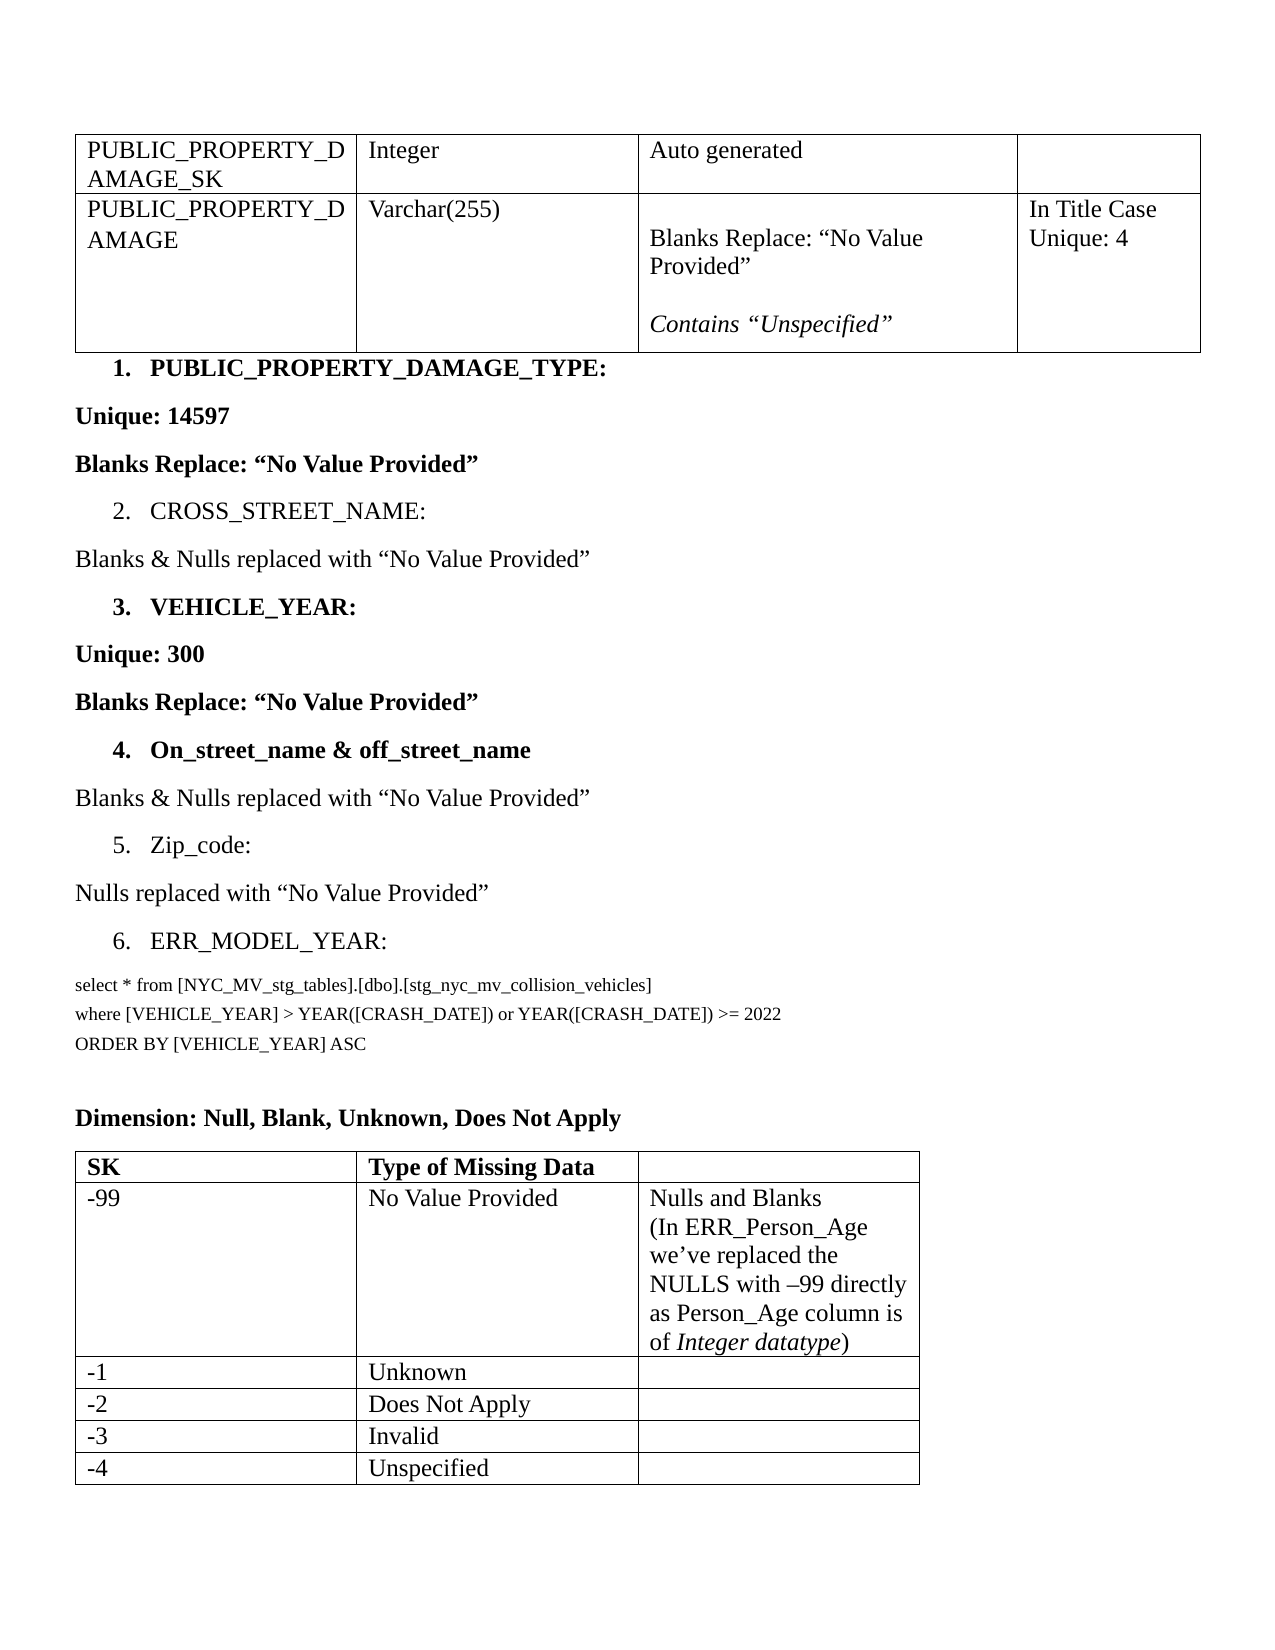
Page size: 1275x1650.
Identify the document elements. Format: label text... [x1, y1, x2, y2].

table_header Type of Missing Data [357, 1152, 638, 1182]
text Nulls replaced with “No Value Provided” [75, 878, 1200, 907]
table_cell Integer [357, 135, 638, 193]
table_cell PUBLIC_PROPERTY_DAMAGE_SK [76, 135, 356, 193]
table_cell Blanks Replace: “No Value Provided” Contains “Unspecified” [639, 194, 1017, 352]
text where [VEHICLE_YEAR] > YEAR([CRASH_DATE]) or YEAR([CRASH_DATE]) >= 2022 [75, 1003, 1200, 1025]
table_cell [1018, 135, 1200, 193]
text Dimension: Null, Blank, Unknown, Does Not Apply [75, 1103, 1200, 1132]
table_cell -2 [76, 1389, 356, 1420]
text select * from [NYC_MV_stg_tables].[dbo].[stg_nyc_mv_collision_vehicles] [75, 973, 1200, 995]
table_cell Unknown [357, 1357, 638, 1388]
table_cell -99 [76, 1183, 356, 1356]
table_cell PUBLIC_PROPERTY_DAMAGE [76, 194, 356, 352]
table_cell Nulls and Blanks (In ERR_Person_Age we’ve replaced the NULLS with –99 directly as Person_Age column is of Integer datatype) [639, 1183, 919, 1356]
list Zip_code: [112, 830, 1200, 859]
table_cell Varchar(255) [357, 194, 638, 352]
text ORDER BY [VEHICLE_YEAR] ASC [75, 1033, 1200, 1055]
table_cell -4 [76, 1453, 356, 1484]
text Unique: 300 [75, 639, 1200, 668]
table_cell Unspecified [357, 1453, 638, 1484]
list VEHICLE_YEAR: [112, 592, 1200, 621]
text Blanks & Nulls replaced with “No Value Provided” [75, 544, 1200, 573]
text Blanks Replace: “No Value Provided” [75, 449, 1200, 477]
table_cell -1 [76, 1357, 356, 1388]
table_cell -3 [76, 1421, 356, 1452]
table_cell [639, 1389, 919, 1420]
table_cell In Title Case Unique: 4 [1018, 194, 1200, 352]
table_cell [639, 1453, 919, 1484]
list On_street_name & off_street_name [112, 735, 1200, 764]
table_cell No Value Provided [357, 1183, 638, 1356]
table_cell Invalid [357, 1421, 638, 1452]
text Unique: 14597 [75, 401, 1200, 430]
list PUBLIC_PROPERTY_DAMAGE_TYPE: [112, 353, 1200, 382]
table_header [639, 1152, 919, 1182]
table_header SK [76, 1152, 356, 1182]
text Blanks Replace: “No Value Provided” [75, 687, 1200, 716]
table_cell [639, 1421, 919, 1452]
table_cell [639, 1357, 919, 1388]
table_cell Does Not Apply [357, 1389, 638, 1420]
list CROSS_STREET_NAME: [112, 496, 1200, 525]
table_cell Auto generated [639, 135, 1017, 193]
list ERR_MODEL_YEAR: [112, 926, 1200, 954]
text Blanks & Nulls replaced with “No Value Provided” [75, 783, 1200, 811]
